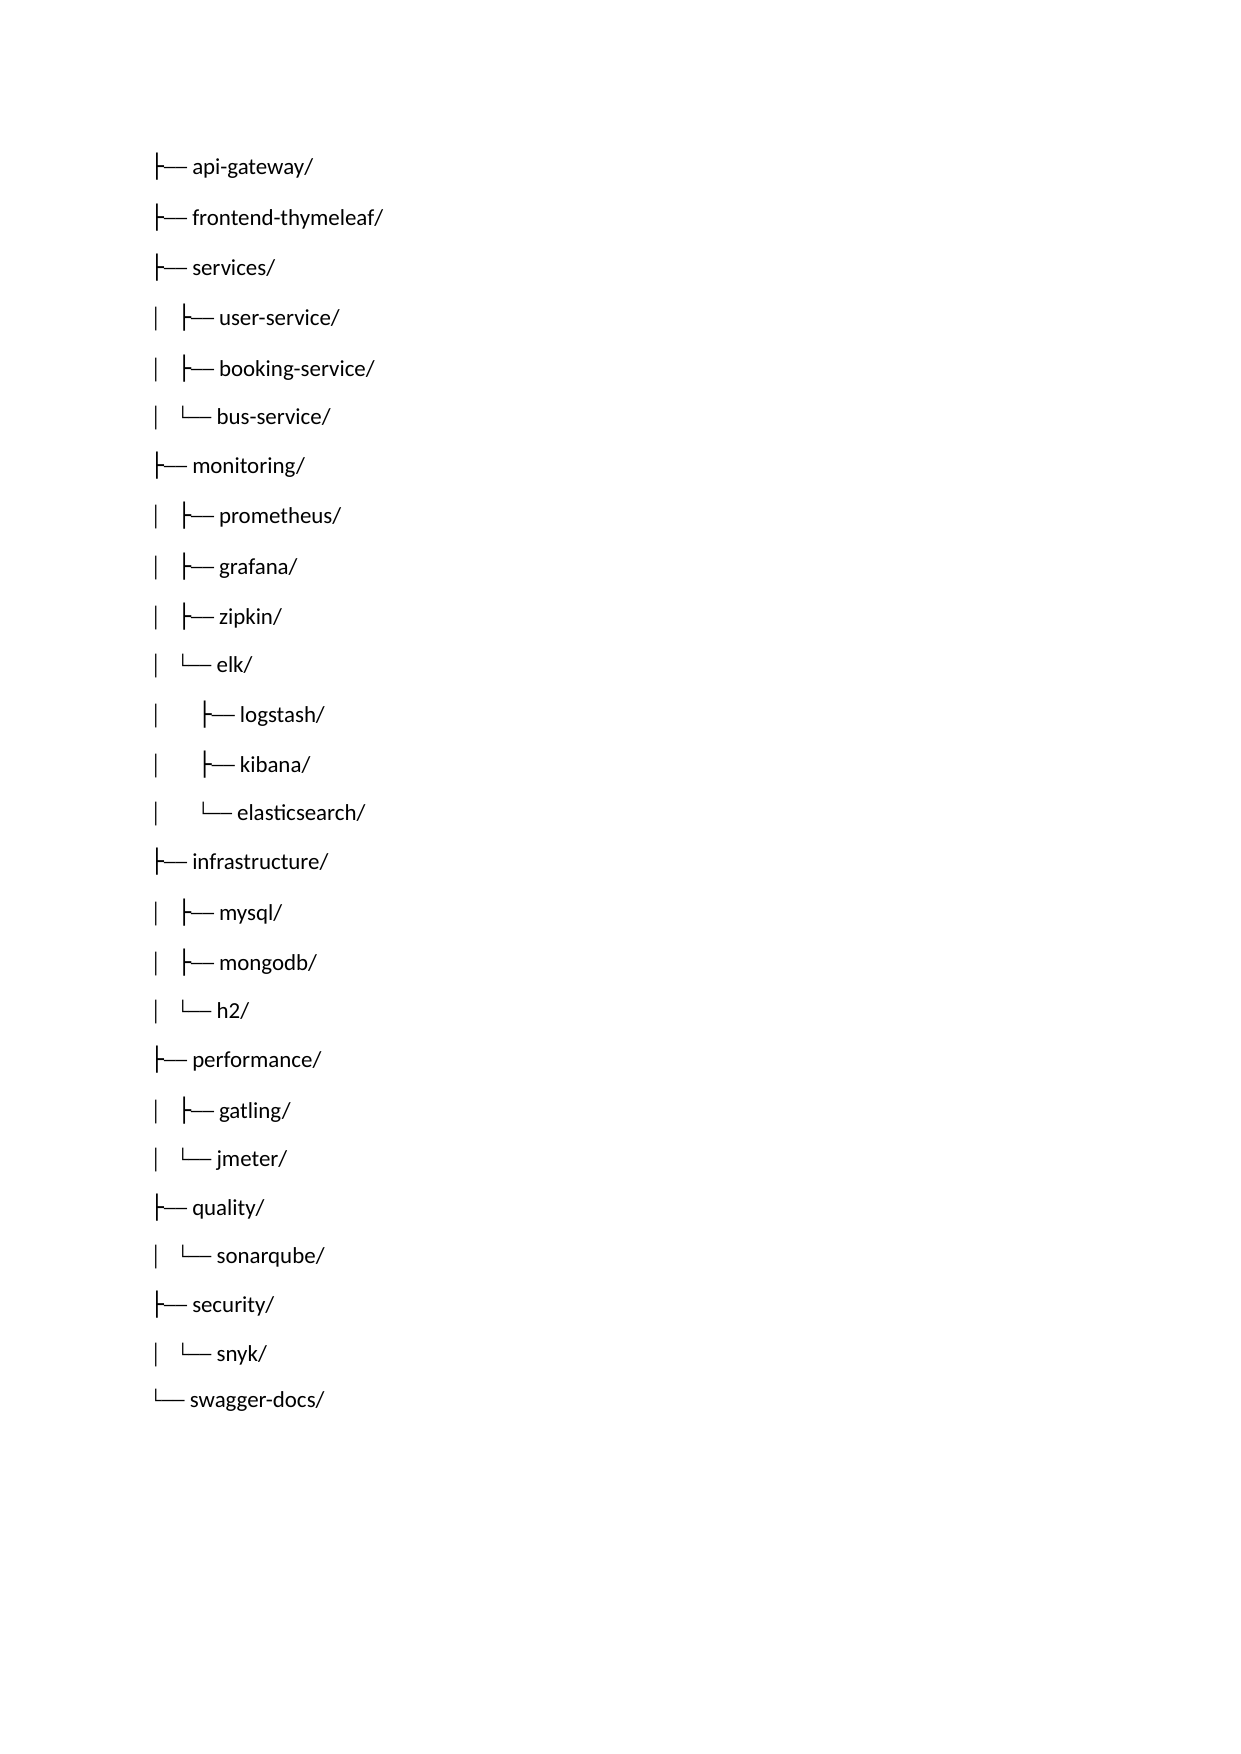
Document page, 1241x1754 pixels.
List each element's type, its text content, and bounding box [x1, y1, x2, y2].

text │ ├── logstash/ [150, 697, 1090, 729]
text ├── frontend-thymeleaf/ [150, 200, 1090, 232]
text │ ├── prometheus/ [150, 499, 1090, 531]
text │ └── h2/ [150, 996, 1090, 1024]
text │ └── bus-service/ [150, 402, 1090, 430]
text │ └── jmeter/ [150, 1144, 1090, 1172]
text ├── security/ [150, 1288, 1090, 1319]
text ├── performance/ [150, 1043, 1090, 1074]
text │ ├── grafana/ [150, 550, 1090, 581]
text │ └── sonarqube/ [150, 1241, 1090, 1269]
text └── swagger-docs/ [150, 1386, 1090, 1414]
text │ ├── mongodb/ [150, 946, 1090, 977]
text │ └── elk/ [150, 651, 1090, 679]
text ├── infrastructure/ [150, 845, 1090, 876]
text ├── api-gateway/ [150, 150, 1090, 181]
text │ ├── user-service/ [150, 301, 1090, 332]
text │ └── elasticsearch/ [150, 798, 1090, 826]
text │ ├── mysql/ [150, 896, 1090, 927]
text │ ├── zipkin/ [150, 600, 1090, 631]
text ├── monitoring/ [150, 449, 1090, 480]
text ├── quality/ [150, 1191, 1090, 1222]
text │ ├── kibana/ [150, 748, 1090, 779]
text │ ├── booking-service/ [150, 352, 1090, 383]
text │ ├── gatling/ [150, 1094, 1090, 1125]
text ├── services/ [150, 251, 1090, 282]
text │ └── snyk/ [150, 1339, 1090, 1367]
